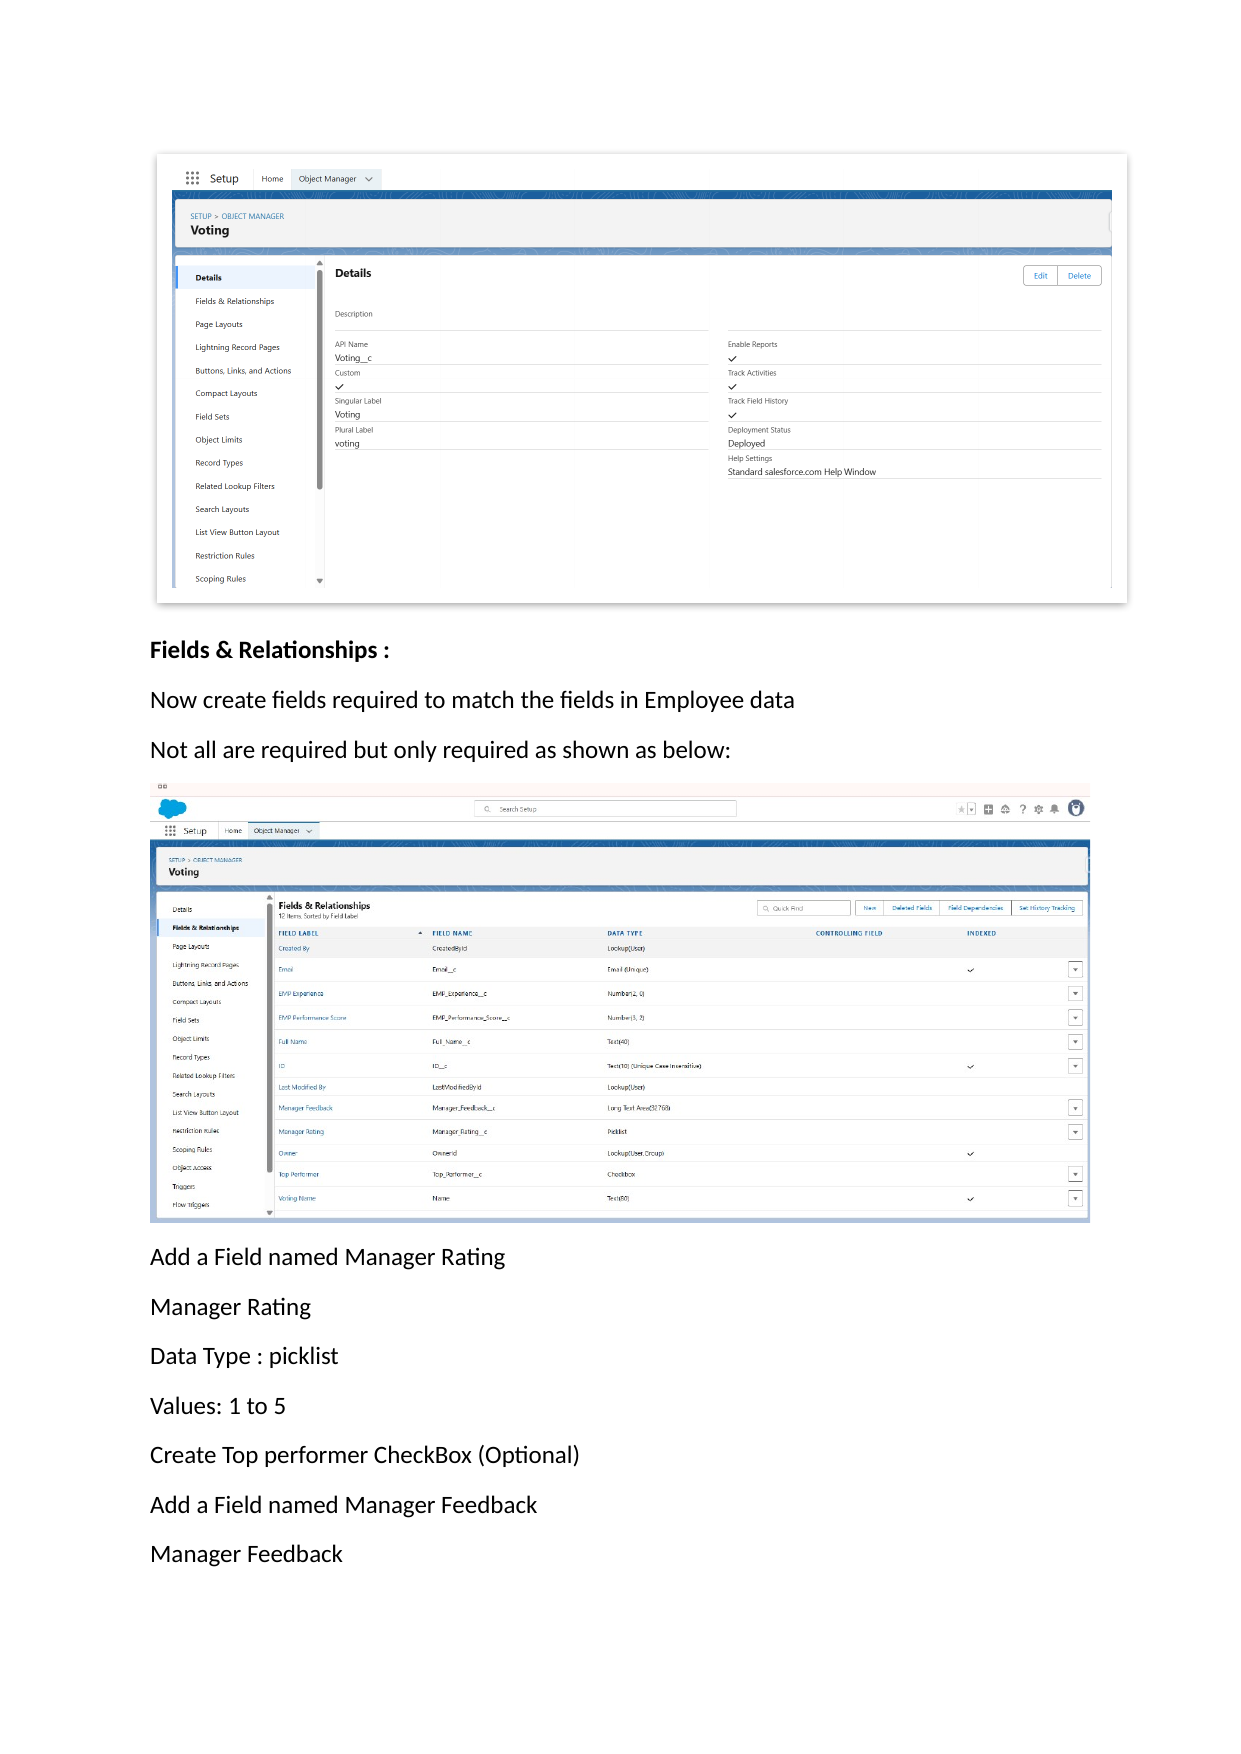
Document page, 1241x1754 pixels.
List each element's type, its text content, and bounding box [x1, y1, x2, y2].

text Add a Field named Manager Rating [150, 1241, 1090, 1272]
text Manager Feedback [150, 1538, 1090, 1569]
text Create Top performer CheckBox (Optional) [150, 1439, 1090, 1470]
text Data Type : picklist [150, 1340, 1090, 1371]
text Add a Field named Manager Feedback [150, 1489, 1090, 1519]
text Fields & Relationships : [150, 634, 1090, 665]
picture [150, 783, 1091, 1223]
text Manager Rating [150, 1291, 1090, 1321]
text Not all are required but only required as shown as below: [150, 734, 1090, 764]
text Now create fields required to match the fields in Employee data [150, 684, 1090, 715]
picture [172, 169, 1112, 588]
text Values: 1 to 5 [150, 1390, 1090, 1420]
